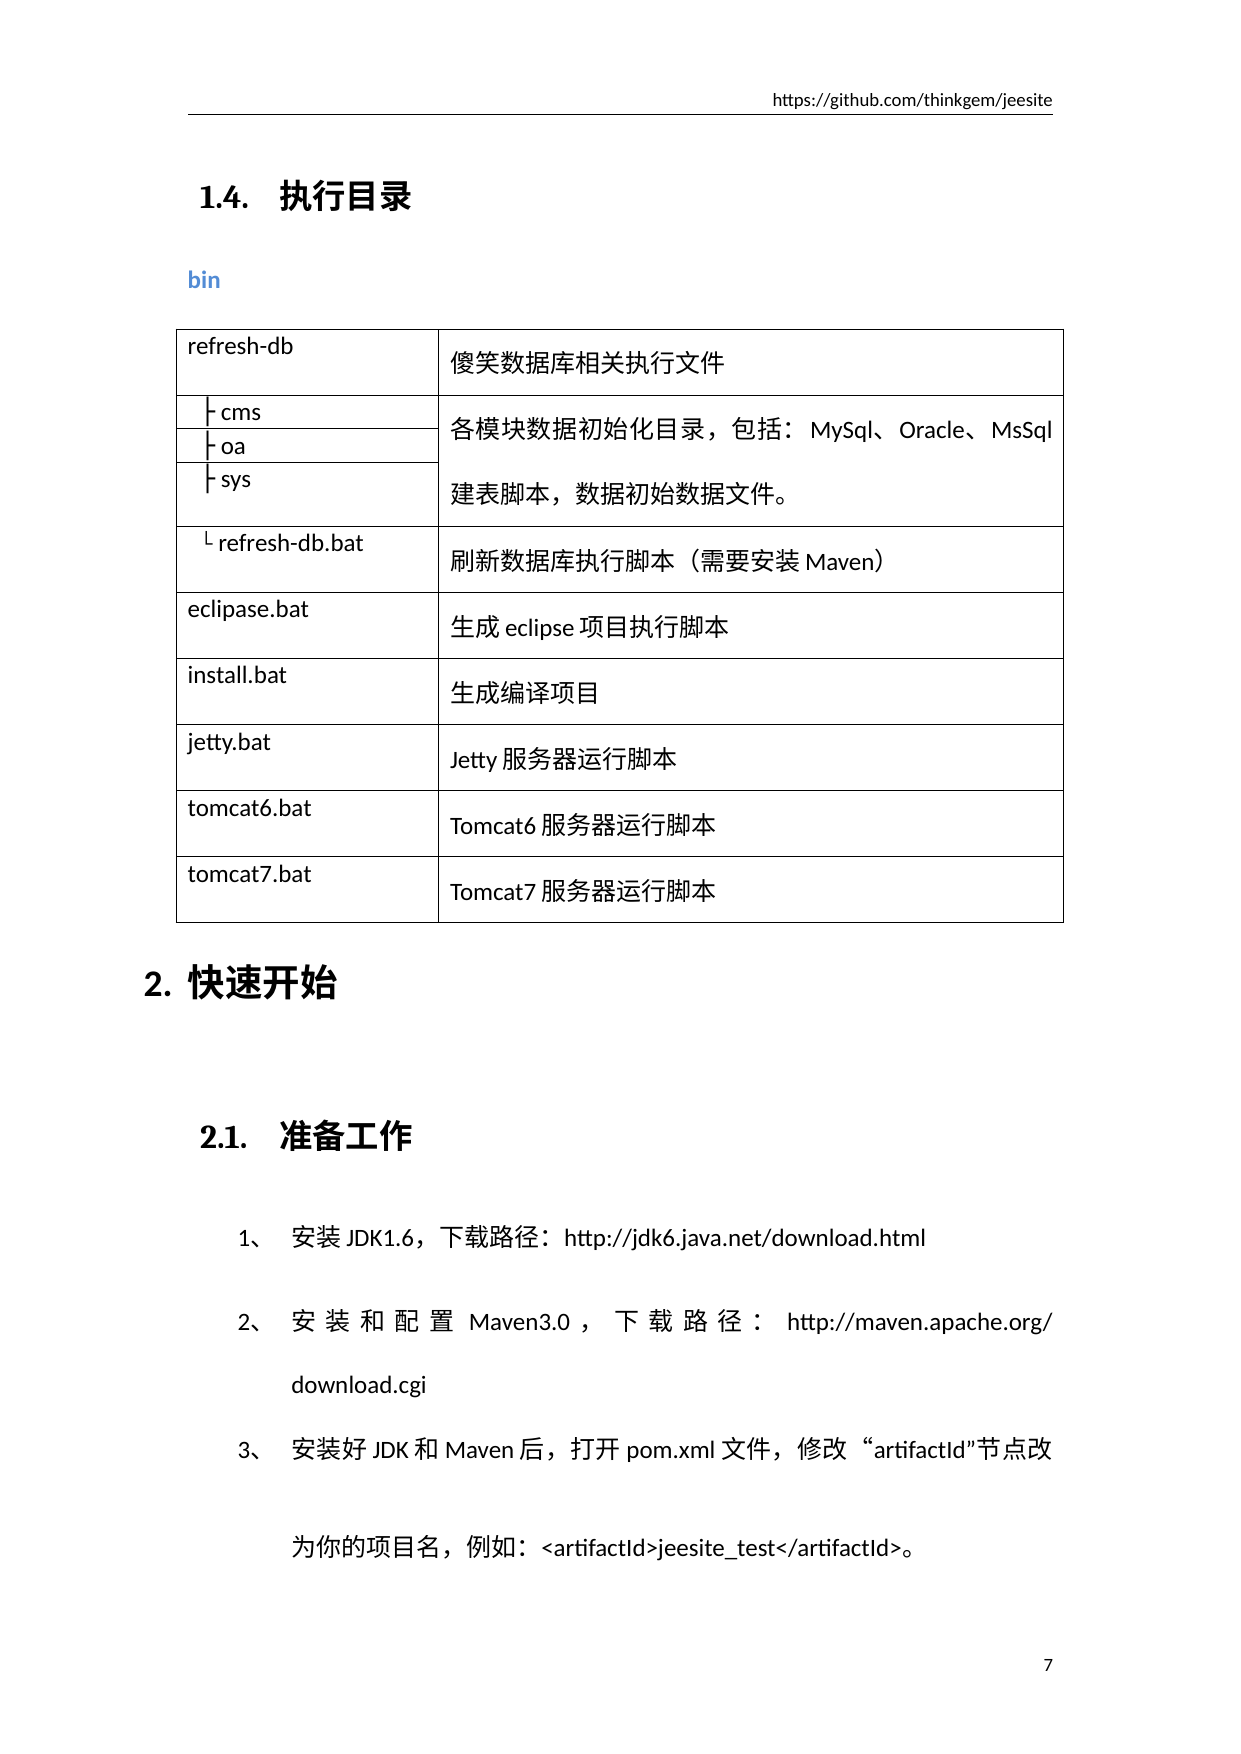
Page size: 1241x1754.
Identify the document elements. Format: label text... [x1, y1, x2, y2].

table_cell ├ cms [177, 396, 438, 428]
table_cell 生成eclipse项目执行脚本 [439, 593, 1063, 658]
table_header 傻笑数据库相关执行文件 [439, 330, 1063, 394]
table_header refresh-db [177, 330, 438, 394]
table_cell Tomcat6服务器运行脚本 [439, 791, 1063, 856]
subtitle 执行目录 [200, 162, 1053, 227]
table_cell eclipase.bat [177, 593, 438, 658]
table_cell tomcat7.bat [177, 857, 438, 922]
text bin [187, 263, 1053, 296]
list 安装JDK1.6，下载路径：http://jdk6.java.net/download.html [237, 1203, 1053, 1268]
subtitle 准备工作 [200, 1102, 1053, 1167]
list 安装好JDK和Maven后，打开pom.xml文件，修改“artifactId”节点改为你的项目名，例如：<artifactId>jeesite_test</artifactId>。 [237, 1416, 1053, 1578]
table_cell install.bat [177, 659, 438, 724]
table_cell 各模块数据初始化目录，包括：MySql、Oracle、MsSql建表脚本，数据初始数据文件。 [439, 396, 1063, 526]
table_cell 生成编译项目 [439, 659, 1063, 724]
table_cell tomcat6.bat [177, 791, 438, 856]
subtitle 快速开始 [143, 948, 1053, 1013]
table_cell Tomcat7服务器运行脚本 [439, 857, 1063, 922]
table_cell └ refresh-db.bat [177, 527, 438, 592]
table_cell jetty.bat [177, 725, 438, 790]
table_cell Jetty服务器运行脚本 [439, 725, 1063, 790]
table_cell ├ sys [177, 463, 438, 526]
table_cell ├ oa [177, 429, 438, 462]
table_cell 刷新数据库执行脚本（需要安装Maven） [439, 527, 1063, 592]
list 安装和配置Maven3.0，下载路径：http://maven.apache.org/download.cgi [237, 1287, 1053, 1400]
